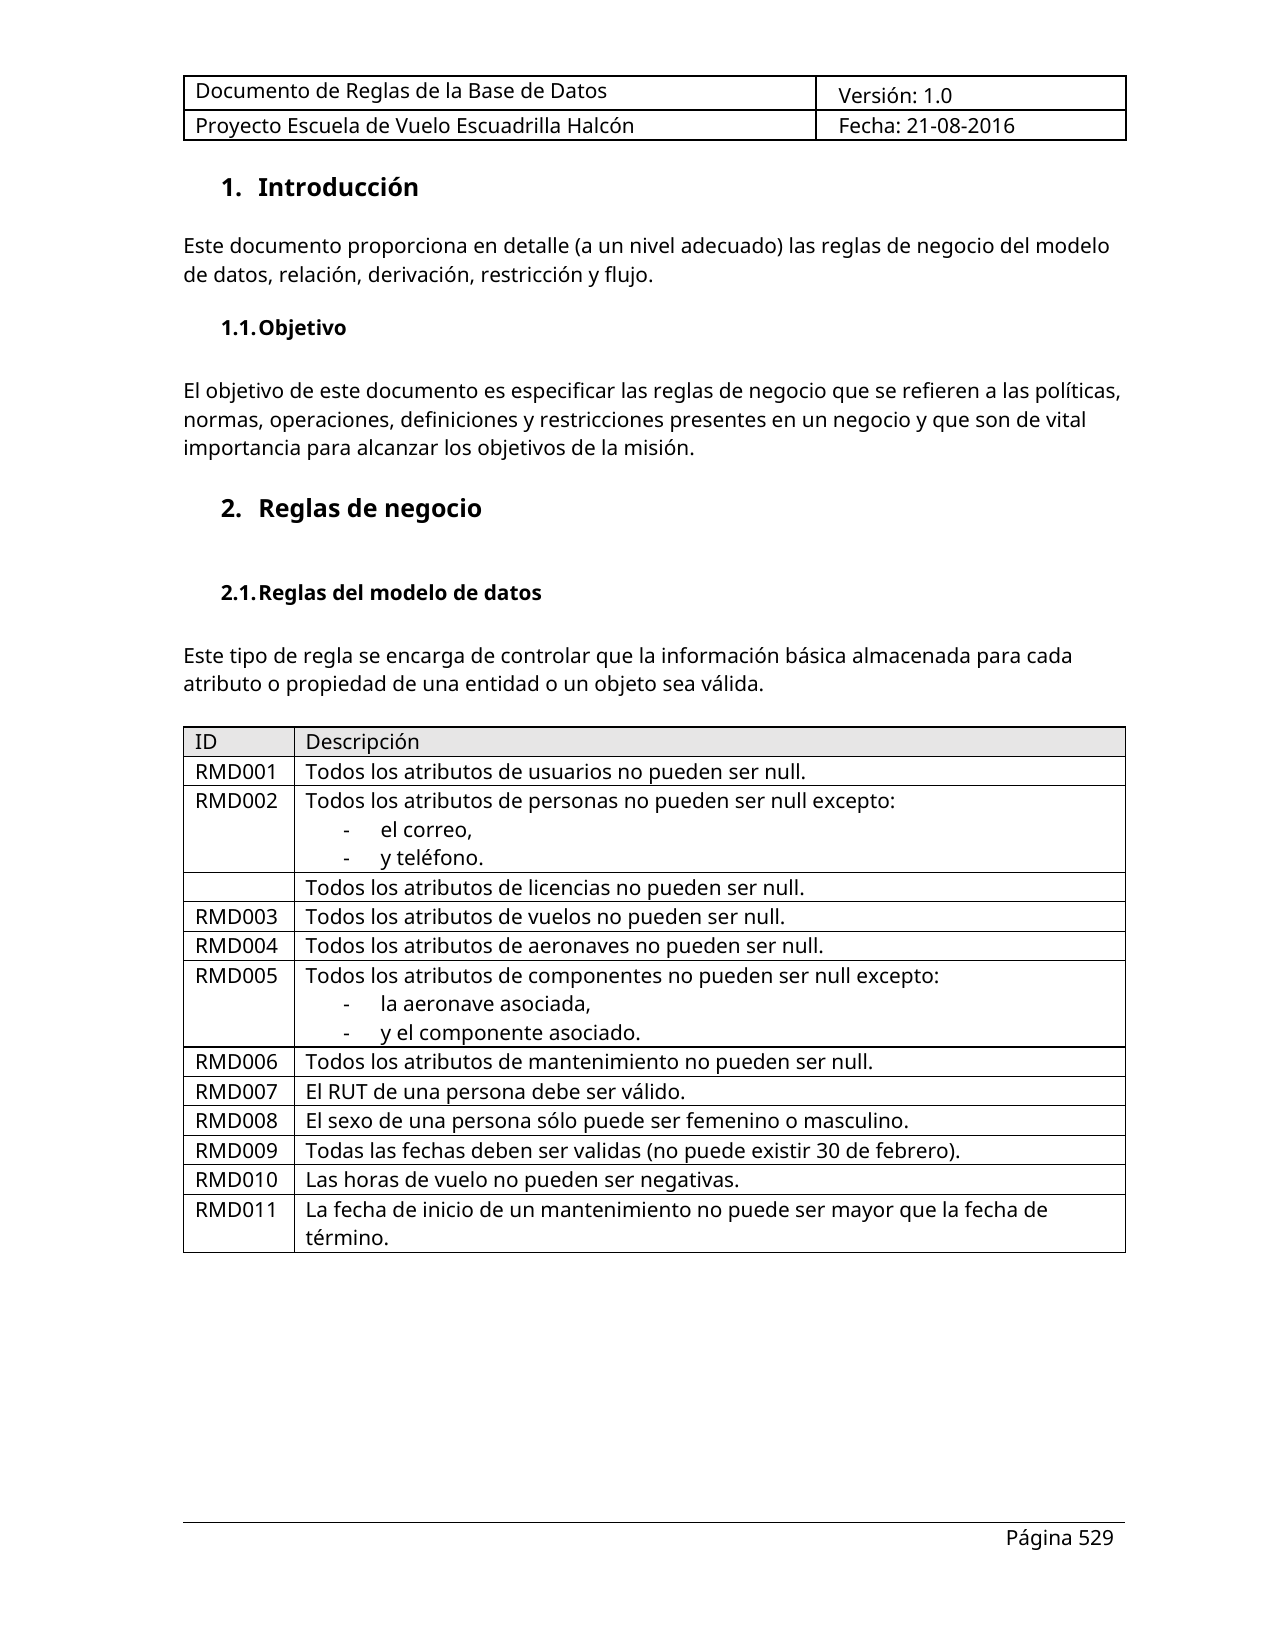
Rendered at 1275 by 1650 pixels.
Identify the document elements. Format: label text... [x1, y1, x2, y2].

table_cell RMD009 [184, 1136, 294, 1164]
text Este tipo de regla se encarga de controlar que la información básica almacenada para cada atributo o propiedad de una entidad o un objeto sea válida. [183, 641, 1125, 698]
table_cell Todas las fechas deben ser validas (no puede existir 30 de febrero). [295, 1136, 1125, 1164]
subtitle Objetivo [221, 313, 1125, 342]
table_cell RMD008 [184, 1106, 294, 1135]
table_cell RMD003 [184, 902, 294, 931]
table_cell RMD002 [184, 786, 294, 872]
subtitle Introducción [221, 169, 1125, 203]
table_cell Todos los atributos de vuelos no pueden ser null. [295, 902, 1125, 931]
table_cell RMD005 [184, 961, 294, 1046]
table_header Descripción [295, 728, 1125, 756]
table_cell Todos los atributos de personas no pueden ser null excepto: el correo, y teléfono. [295, 786, 1125, 872]
table_cell RMD001 [184, 757, 294, 785]
text El objetivo de este documento es especificar las reglas de negocio que se refieren a las políticas, normas, operaciones, definiciones y restricciones presentes en un negocio y que son de vital importancia para alcanzar los objetivos de la misión. [183, 377, 1125, 462]
table_header ID [184, 728, 294, 756]
table_cell La fecha de inicio de un mantenimiento no puede ser mayor que la fecha de término. [295, 1195, 1125, 1252]
table_cell Todos los atributos de componentes no pueden ser null excepto: la aeronave asociada, y el componente asociado. [295, 961, 1125, 1046]
subtitle Reglas de negocio [221, 490, 1125, 524]
table_cell Todos los atributos de aeronaves no pueden ser null. [295, 932, 1125, 960]
table_cell RMD006 [184, 1048, 294, 1076]
table_cell El RUT de una persona debe ser válido. [295, 1077, 1125, 1105]
table_cell [184, 873, 294, 901]
table_cell RMD004 [184, 932, 294, 960]
table_cell Todos los atributos de licencias no pueden ser null. [295, 873, 1125, 901]
table_cell RMD011 [184, 1195, 294, 1252]
table_cell El sexo de una persona sólo puede ser femenino o masculino. [295, 1106, 1125, 1135]
table_cell Todos los atributos de usuarios no pueden ser null. [295, 757, 1125, 785]
table_cell Todos los atributos de mantenimiento no pueden ser null. [295, 1048, 1125, 1076]
table_cell RMD007 [184, 1077, 294, 1105]
table_cell Las horas de vuelo no pueden ser negativas. [295, 1165, 1125, 1194]
subtitle Reglas del modelo de datos [221, 578, 1125, 606]
text Este documento proporciona en detalle (a un nivel adecuado) las reglas de negocio del modelo de datos, relación, derivación, restricción y flujo. [183, 232, 1125, 288]
table_cell RMD010 [184, 1165, 294, 1194]
